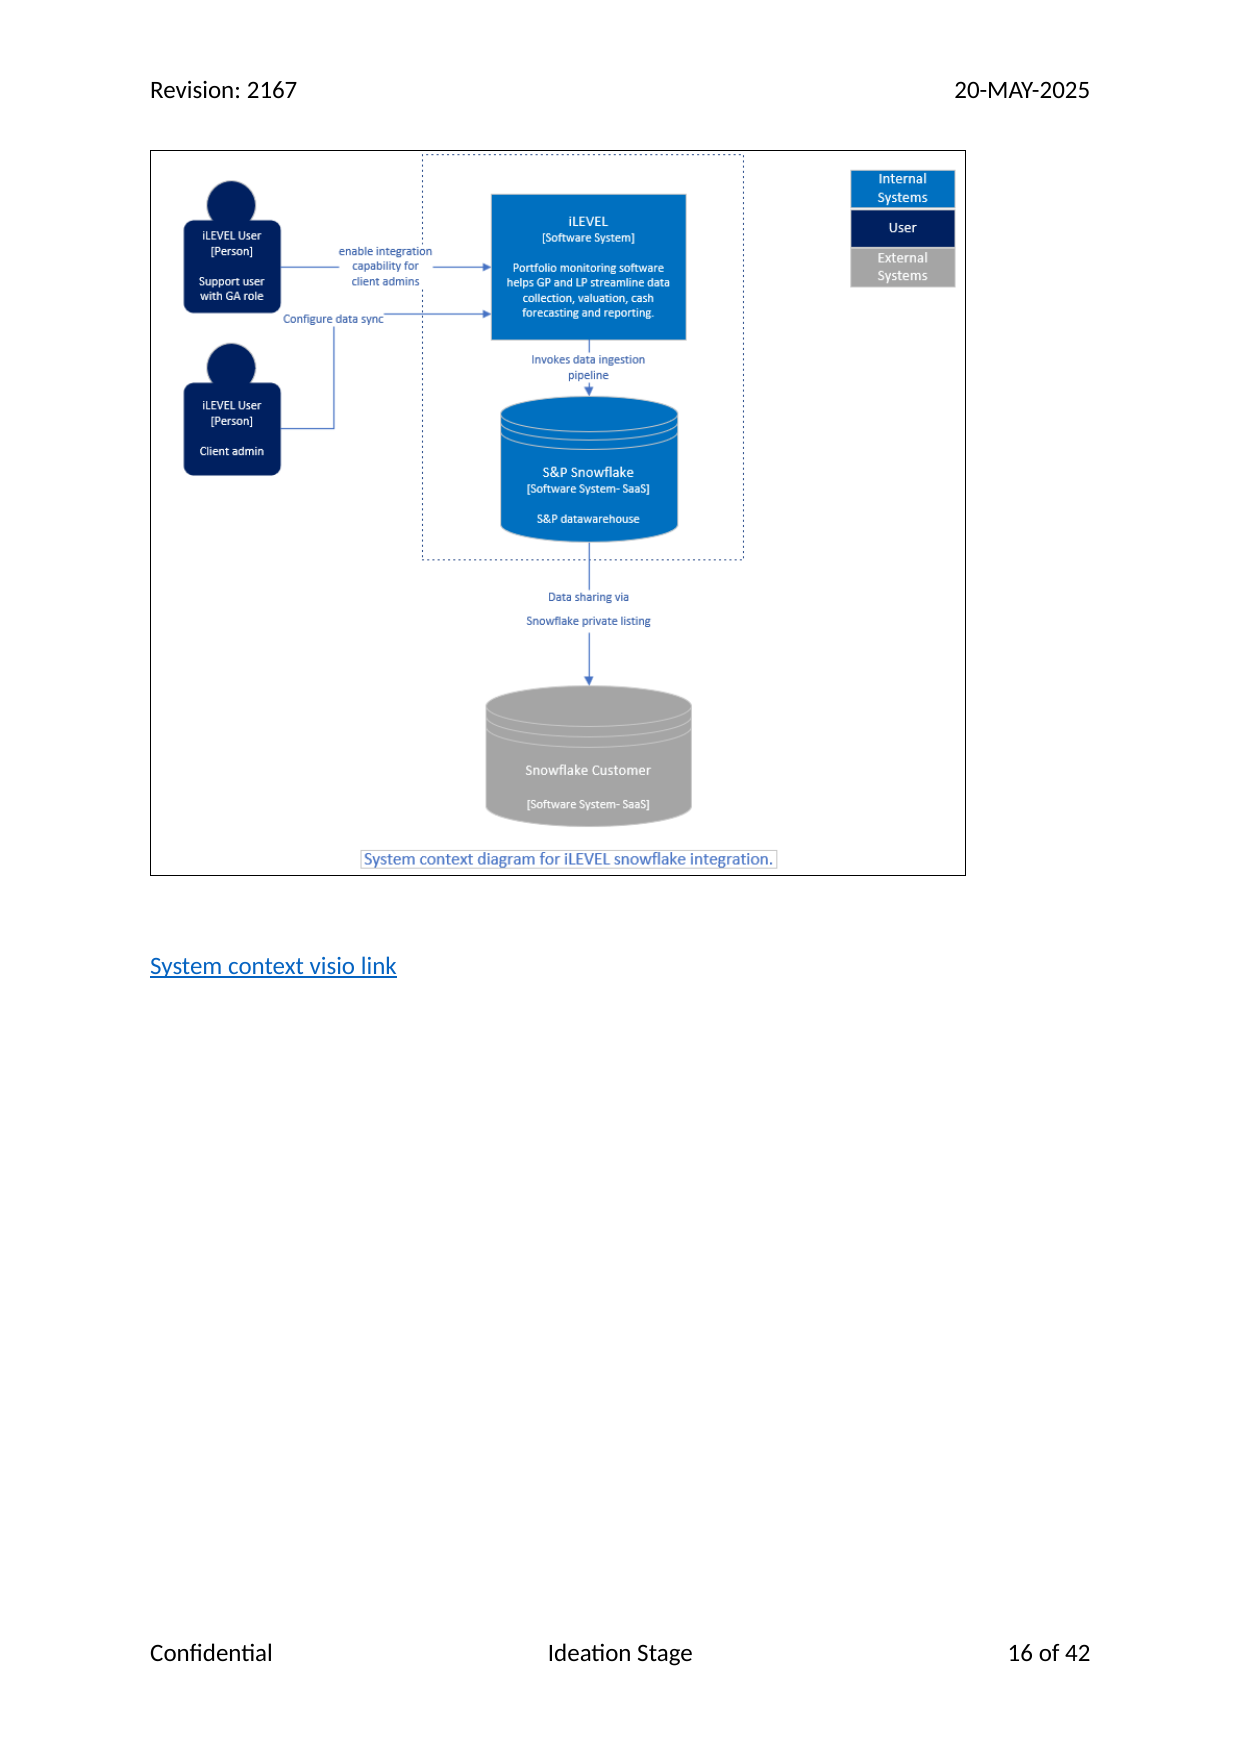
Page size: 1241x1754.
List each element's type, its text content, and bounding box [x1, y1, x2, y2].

text System context visio link [150, 950, 1090, 981]
picture [151, 151, 965, 875]
